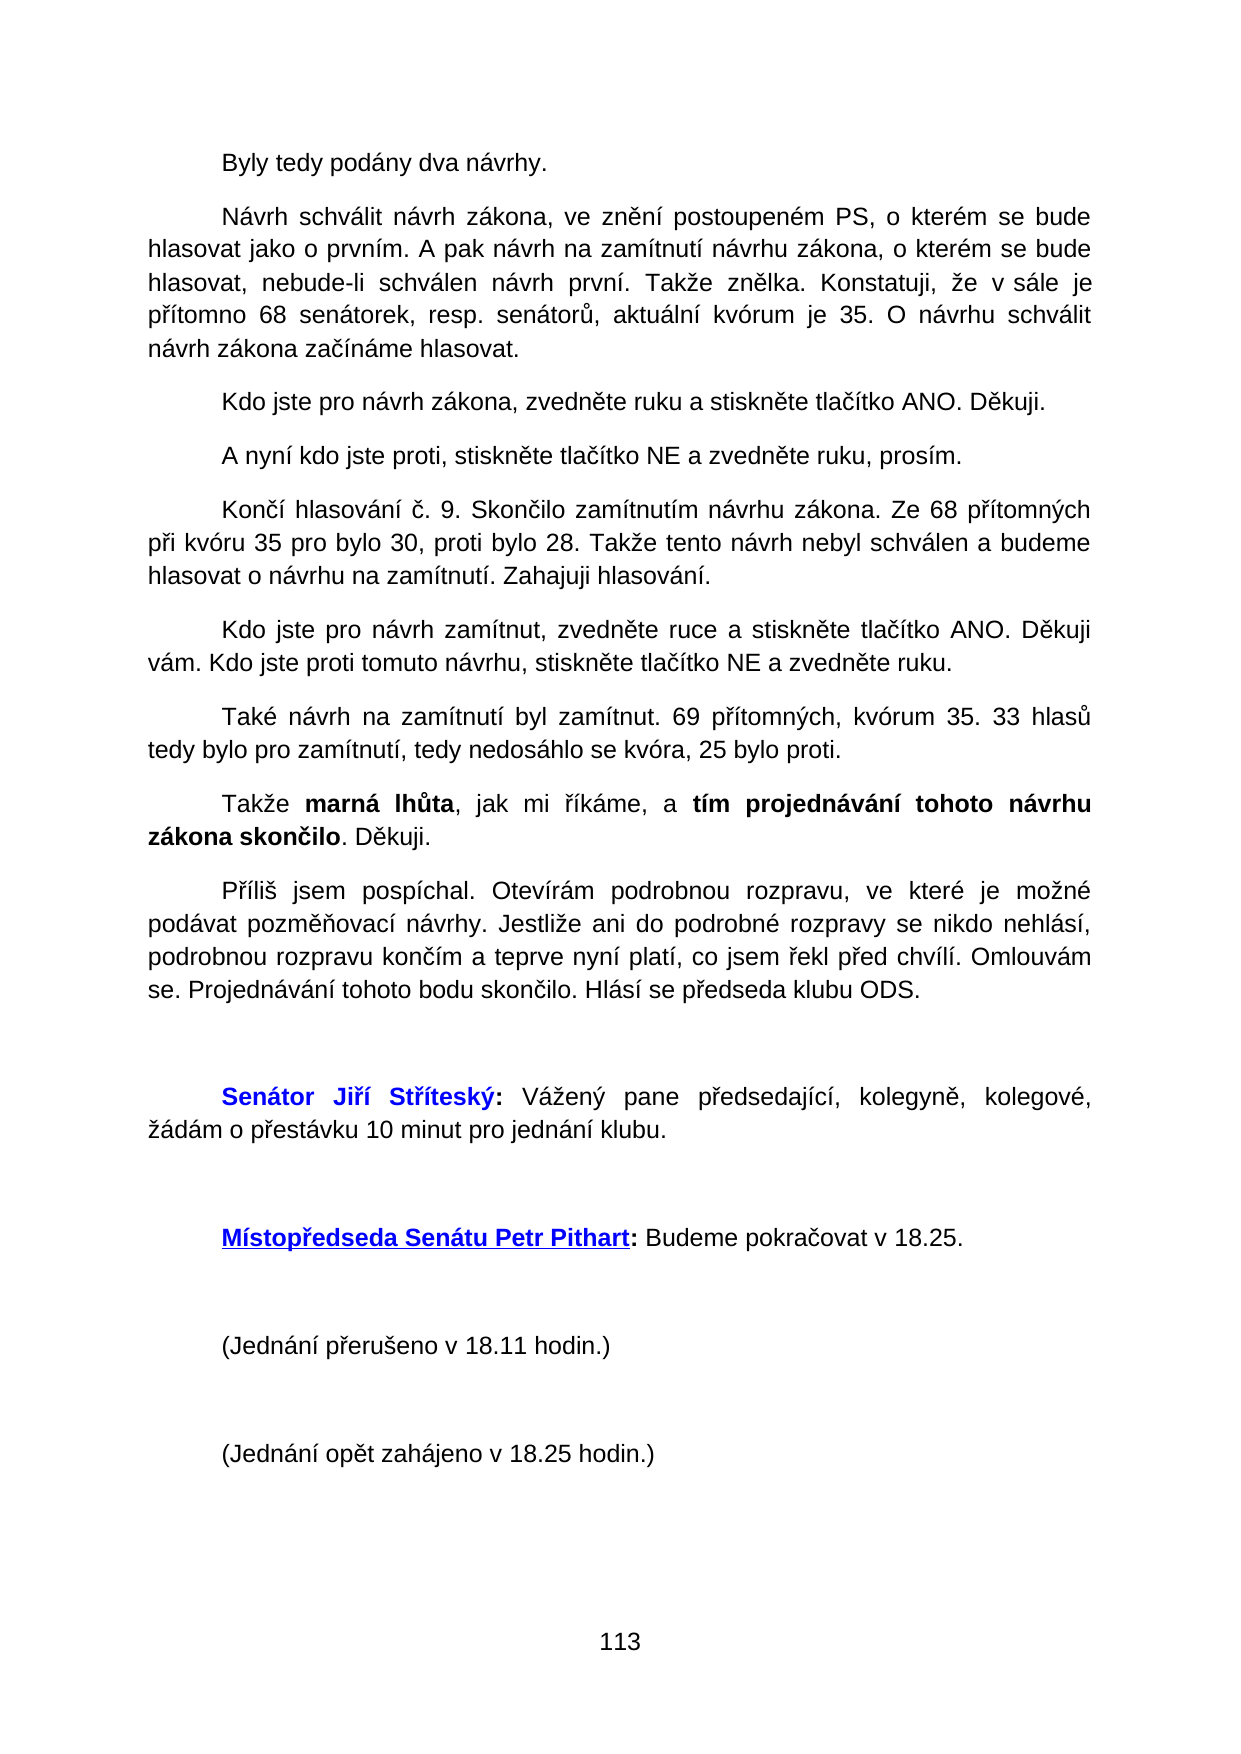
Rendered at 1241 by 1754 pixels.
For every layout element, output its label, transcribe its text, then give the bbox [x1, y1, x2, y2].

text Také návrh na zamítnutí byl zamítnut. 69 přítomných, kvórum 35. 33 hlasů tedy bylo pro zamítnutí, tedy nedosáhlo se kvóra, 25 bylo proti. [148, 702, 1093, 764]
text Byly tedy podány dva návrhy. [148, 148, 1093, 176]
text Příliš jsem pospíchal. Otevírám podrobnou rozpravu, ve které je možné podávat pozměňovací návrhy. Jestliže ani do podrobné rozpravy se nikdo nehlásí, podrobnou rozpravu končím a teprve nyní platí, co jsem řekl před chvílí. Omlouvám se. Projednávání tohoto bodu skončilo. Hlásí se předseda klubu ODS. [148, 876, 1093, 1003]
text A nyní kdo jste proti, stiskněte tlačítko NE a zvedněte ruku, prosím. [148, 441, 1093, 470]
text Senátor Jiří Stříteský: Vážený pane předsedající, kolegyně, kolegové, žádám o přestávku 10 minut pro jednání klubu. [148, 1082, 1093, 1144]
text (Jednání opět zahájeno v 18.25 hodin.) [148, 1438, 1093, 1467]
text Takže marná lhůta, jak mi říkáme, a tím projednávání tohoto návrhu zákona skončilo. Děkuji. [148, 789, 1093, 851]
text Kdo jste pro návrh zákona, zvedněte ruku a stiskněte tlačítko ANO. Děkuji. [148, 387, 1093, 416]
text Kdo jste pro návrh zamítnut, zvedněte ruce a stiskněte tlačítko ANO. Děkuji vám. Kdo jste proti tomuto návrhu, stiskněte tlačítko NE a zvedněte ruku. [148, 615, 1093, 677]
text (Jednání přerušeno v 18.11 hodin.) [148, 1331, 1093, 1359]
text Místopředseda Senátu Petr Pithart: Budeme pokračovat v 18.25. [148, 1223, 1093, 1252]
text Návrh schválit návrh zákona, ve znění postoupeném PS, o kterém se bude hlasovat jako o prvním. A pak návrh na zamítnutí návrhu zákona, o kterém se bude hlasovat, nebude-li schválen návrh první. Takže znělka. Konstatuji, že v sále je přítomno 68 senátorek, resp. senátorů, aktuální kvórum je 35. O návrhu schválit návrh zákona začínáme hlasovat. [148, 201, 1093, 362]
text Končí hlasování č. 9. Skončilo zamítnutím návrhu zákona. Ze 68 přítomných při kvóru 35 pro bylo 30, proti bylo 28. Takže tento návrh nebyl schválen a budeme hlasovat o návrhu na zamítnutí. Zahajuji hlasování. [148, 495, 1093, 590]
